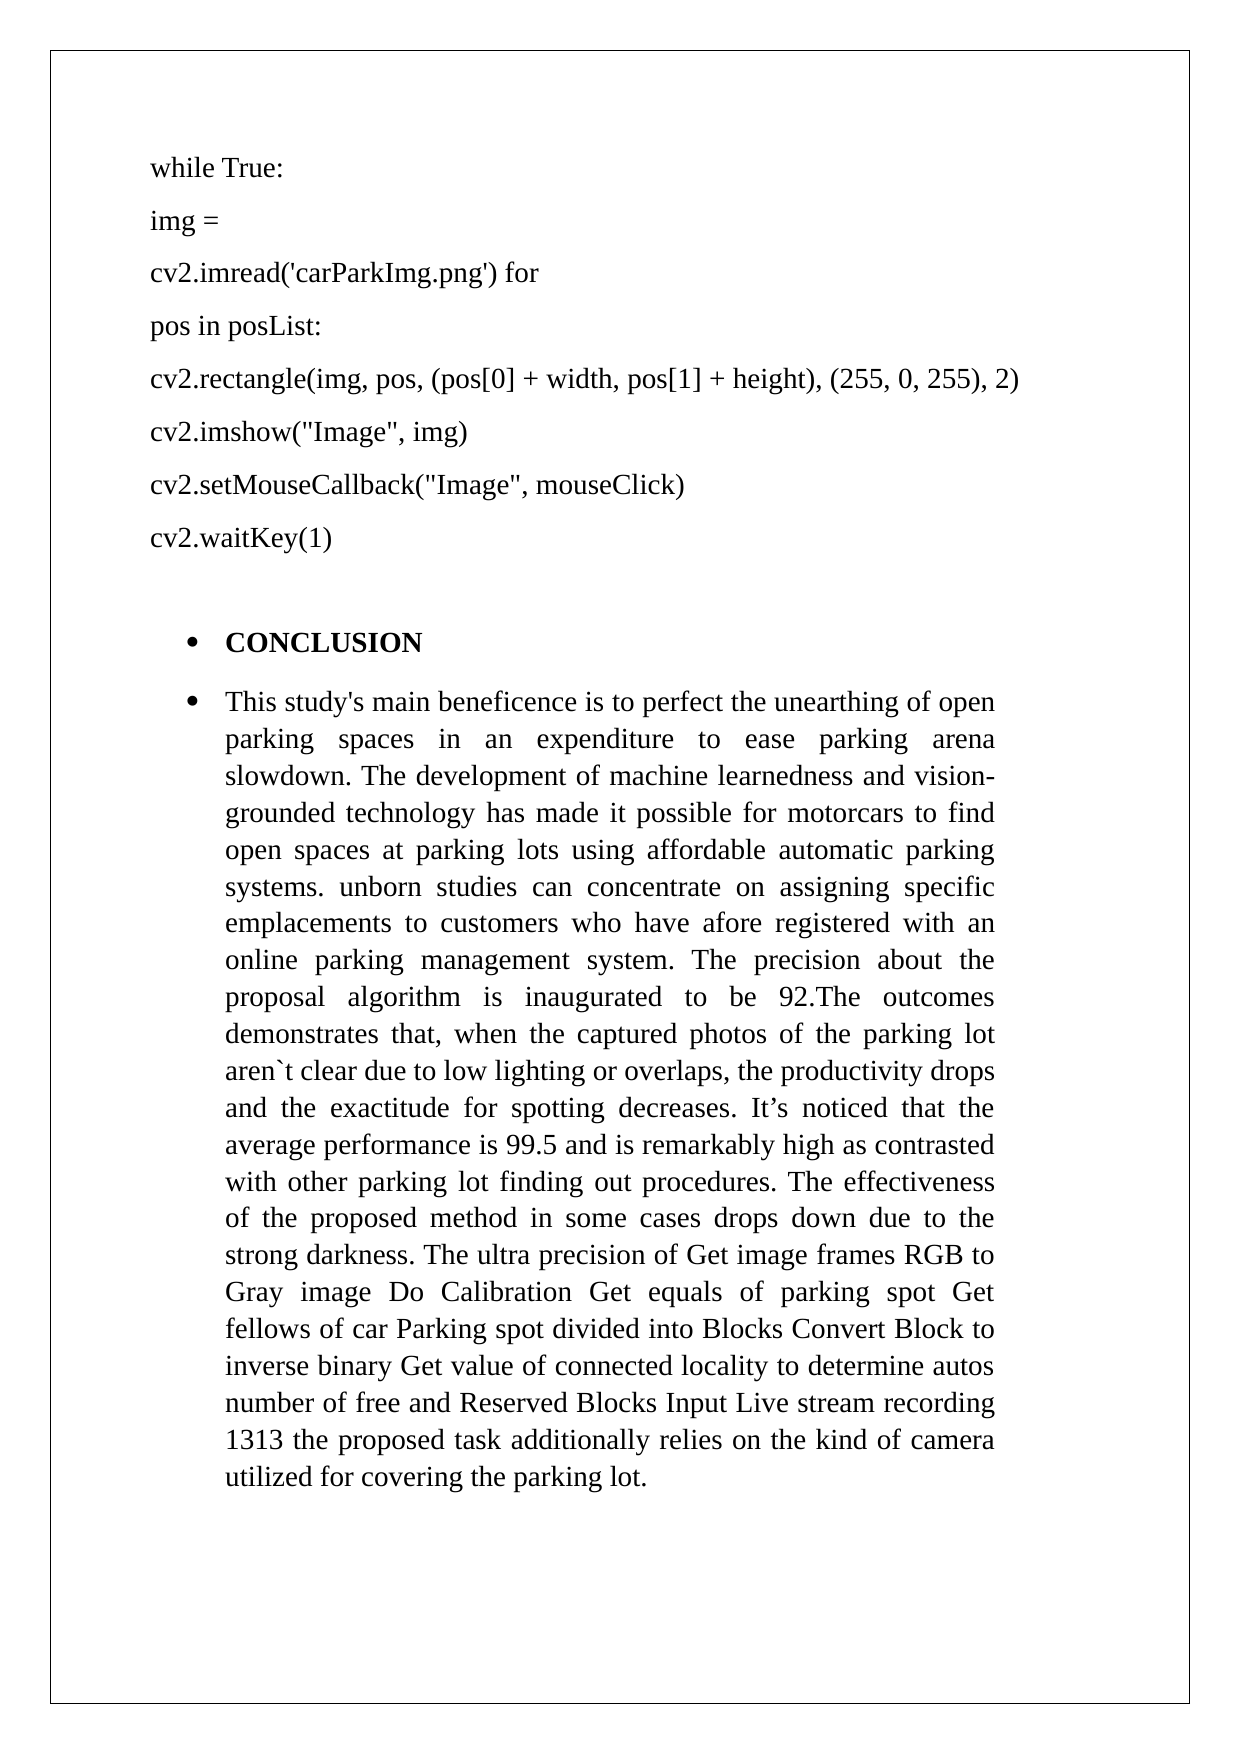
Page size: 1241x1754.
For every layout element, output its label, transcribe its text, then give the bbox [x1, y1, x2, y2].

text cv2.setMouseCallback("Image", mouseClick) [150, 467, 1090, 500]
text cv2.imread('carParkImg.png') for [150, 256, 1090, 289]
text pos in posList: [150, 308, 1090, 342]
text cv2.imshow("Image", img) [150, 414, 1090, 448]
subtitle CONCLUSION [187, 625, 1090, 659]
text while True: [150, 150, 1090, 183]
text cv2.waitKey(1) [150, 520, 1090, 553]
text cv2.rectangle(img, pos, (pos[0] + width, pos[1] + height), (255, 0, 255), 2) [150, 361, 1090, 395]
list This study's main beneficence is to perfect the unearthing of open parking spaces in an expenditure to ease parking arena slowdown. The development of machine learnedness and vision- grounded technology has made it possible for motorcars to find open spaces at parking lots using affordable automatic parking systems. unborn studies can concentrate on assigning specific emplacements to customers who have afore registered with an online parking management system. The precision about the proposal algorithm is inaugurated to be 92.The outcomes demonstrates that, when the captured photos of the parking lot aren`t clear due to low lighting or overlaps, the productivity drops and the exactitude for spotting decreases. It’s noticed that the average performance is 99.5 and is remarkably high as contrasted with other parking lot finding out procedures. The effectiveness of the proposed method in some cases drops down due to the strong darkness. The ultra precision of Get image frames RGB to Gray image Do Calibration Get equals of parking spot Get fellows of car Parking spot divided into Blocks Convert Block to inverse binary Get value of connected locality to determine autos number of free and Reserved Blocks Input Live stream recording 1313 the proposed task additionally relies on the kind of camera utilized for covering the parking lot. [187, 684, 996, 1492]
text img = [150, 203, 1090, 236]
